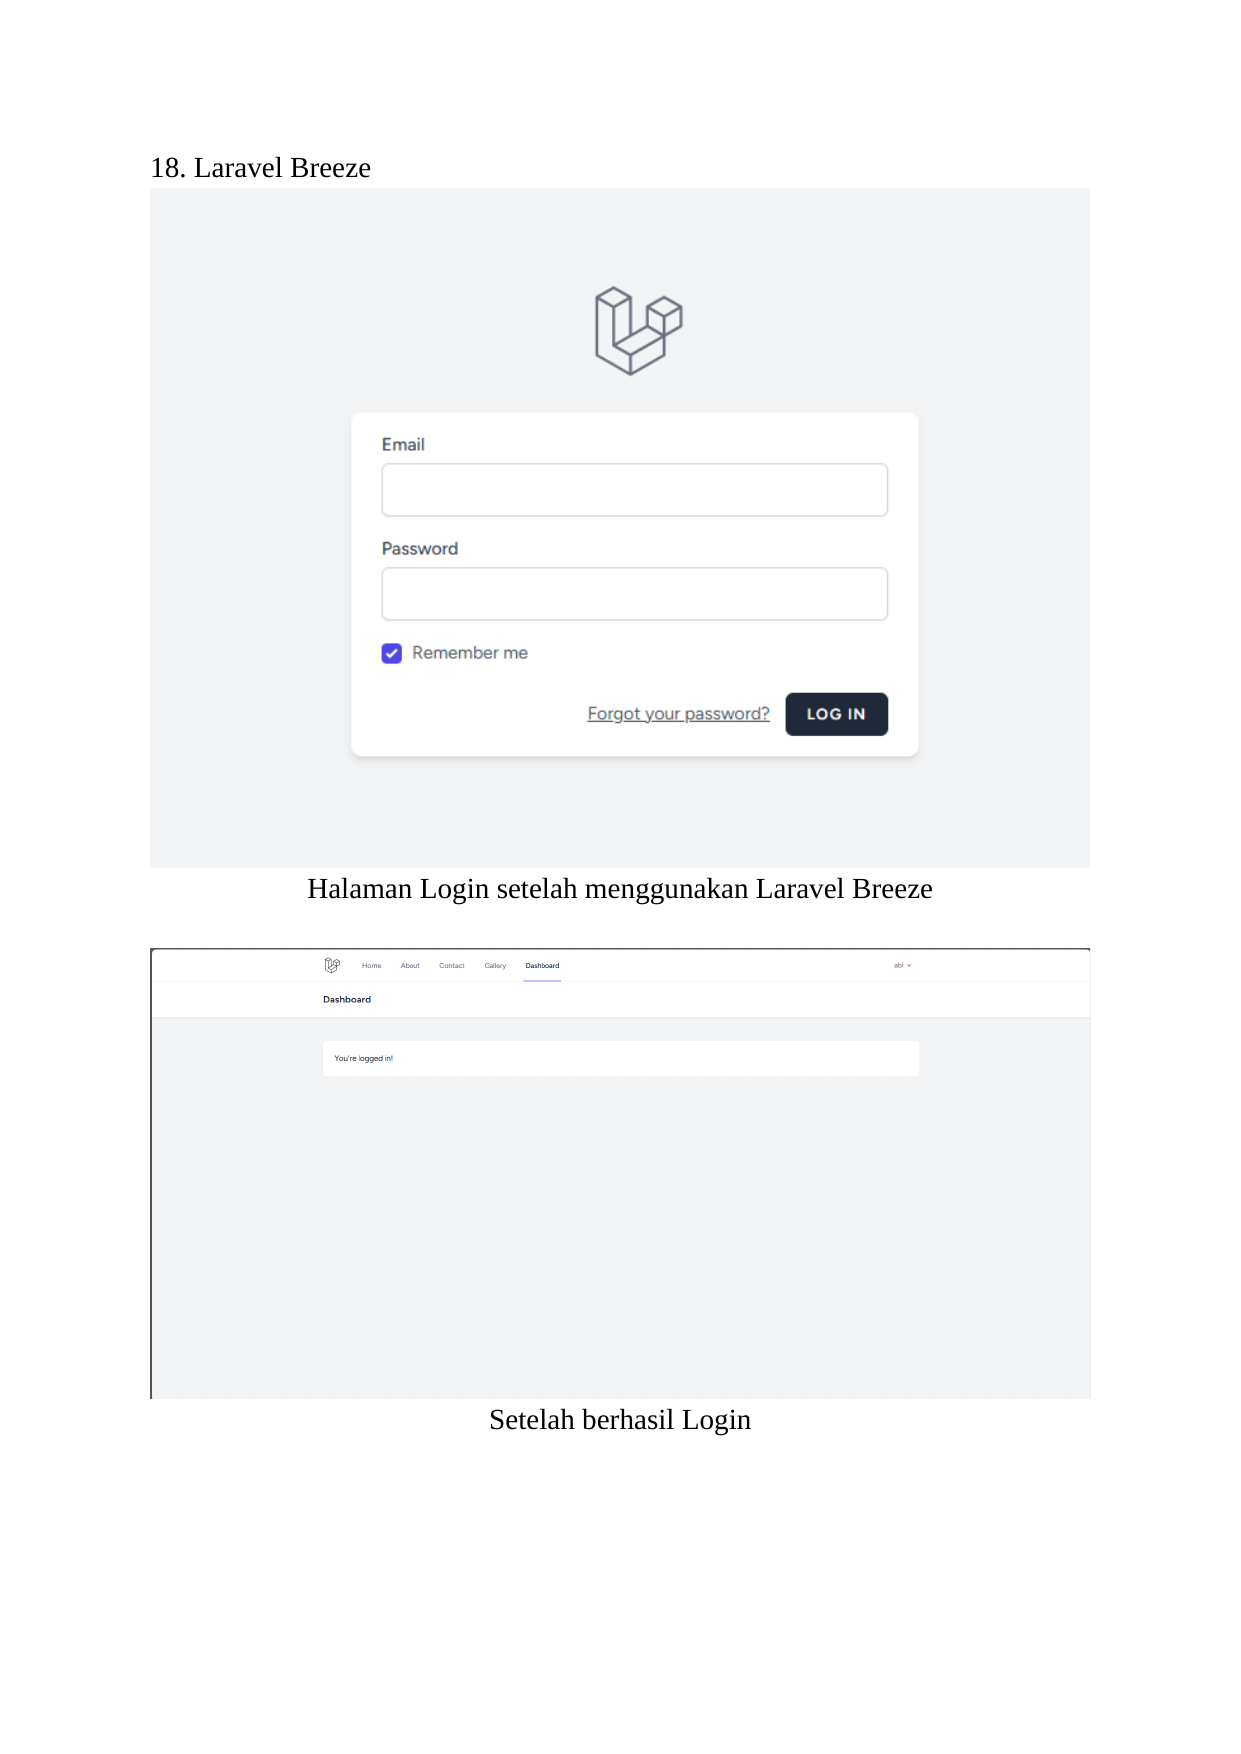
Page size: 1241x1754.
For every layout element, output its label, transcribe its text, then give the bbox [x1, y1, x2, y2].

picture [150, 188, 1091, 868]
picture [150, 948, 1091, 1399]
text Setelah berhasil Login [150, 1402, 1090, 1436]
text 18. Laravel Breeze [150, 150, 1090, 183]
text Halaman Login setelah menggunakan Laravel Breeze [150, 872, 1090, 905]
